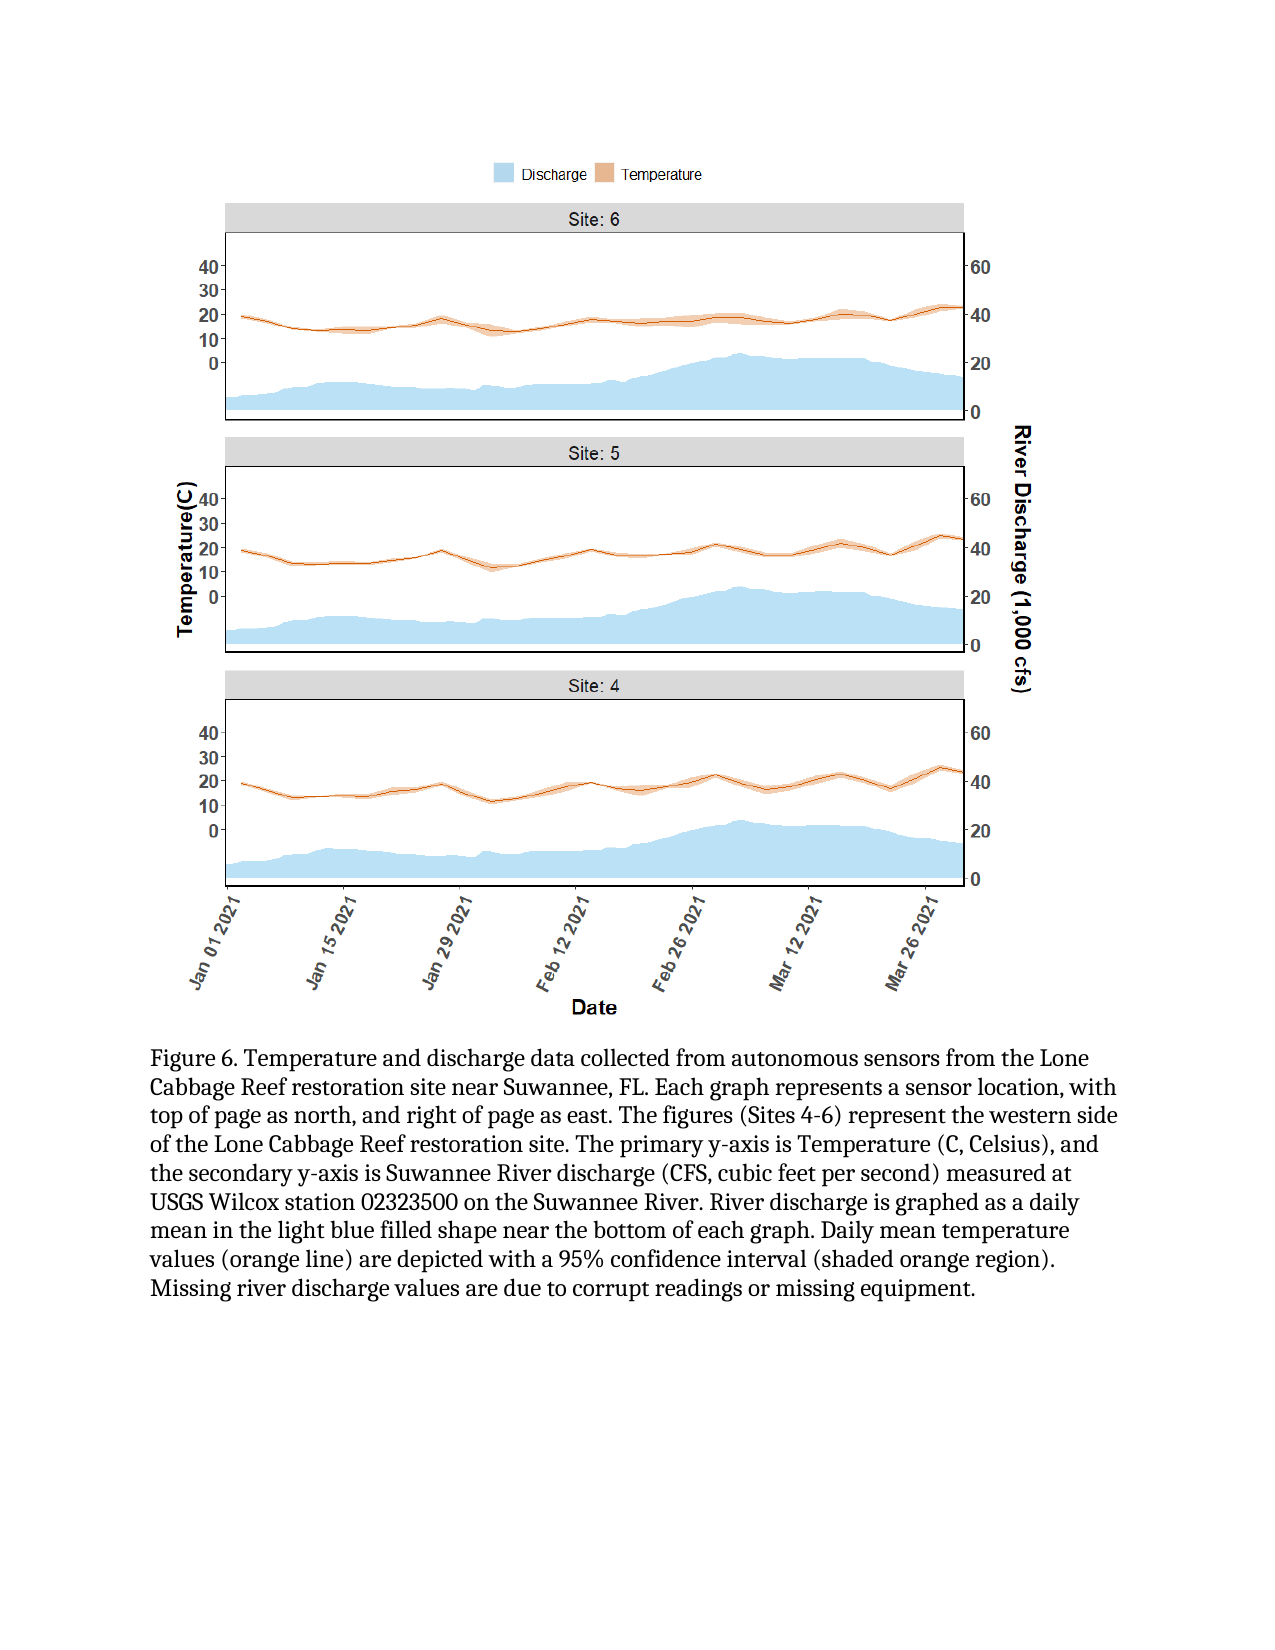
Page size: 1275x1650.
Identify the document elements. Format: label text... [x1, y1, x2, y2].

text Figure 6. Temperature and discharge data collected from autonomous sensors from the Lone Cabbage Reef restoration site near Suwannee, FL. Each graph represents a sensor location, with top of page as north, and right of page as east. The figures (Sites 4-6) represent the western side of the Lone Cabbage Reef restoration site. The primary y-axis is Temperature (C, Celsius), and the secondary y-axis is Suwannee River discharge (CFS, cubic feet per second) measured at USGS Wilcox station 02323500 on the Suwannee River. River discharge is graphed as a daily mean in the light blue filled shape near the bottom of each graph. Daily mean temperature values (orange line) are depicted with a 95% confidence interval (shaded orange region). Missing river discharge values are due to corrupt readings or missing equipment. [150, 1044, 1125, 1302]
picture [168, 150, 1044, 1025]
